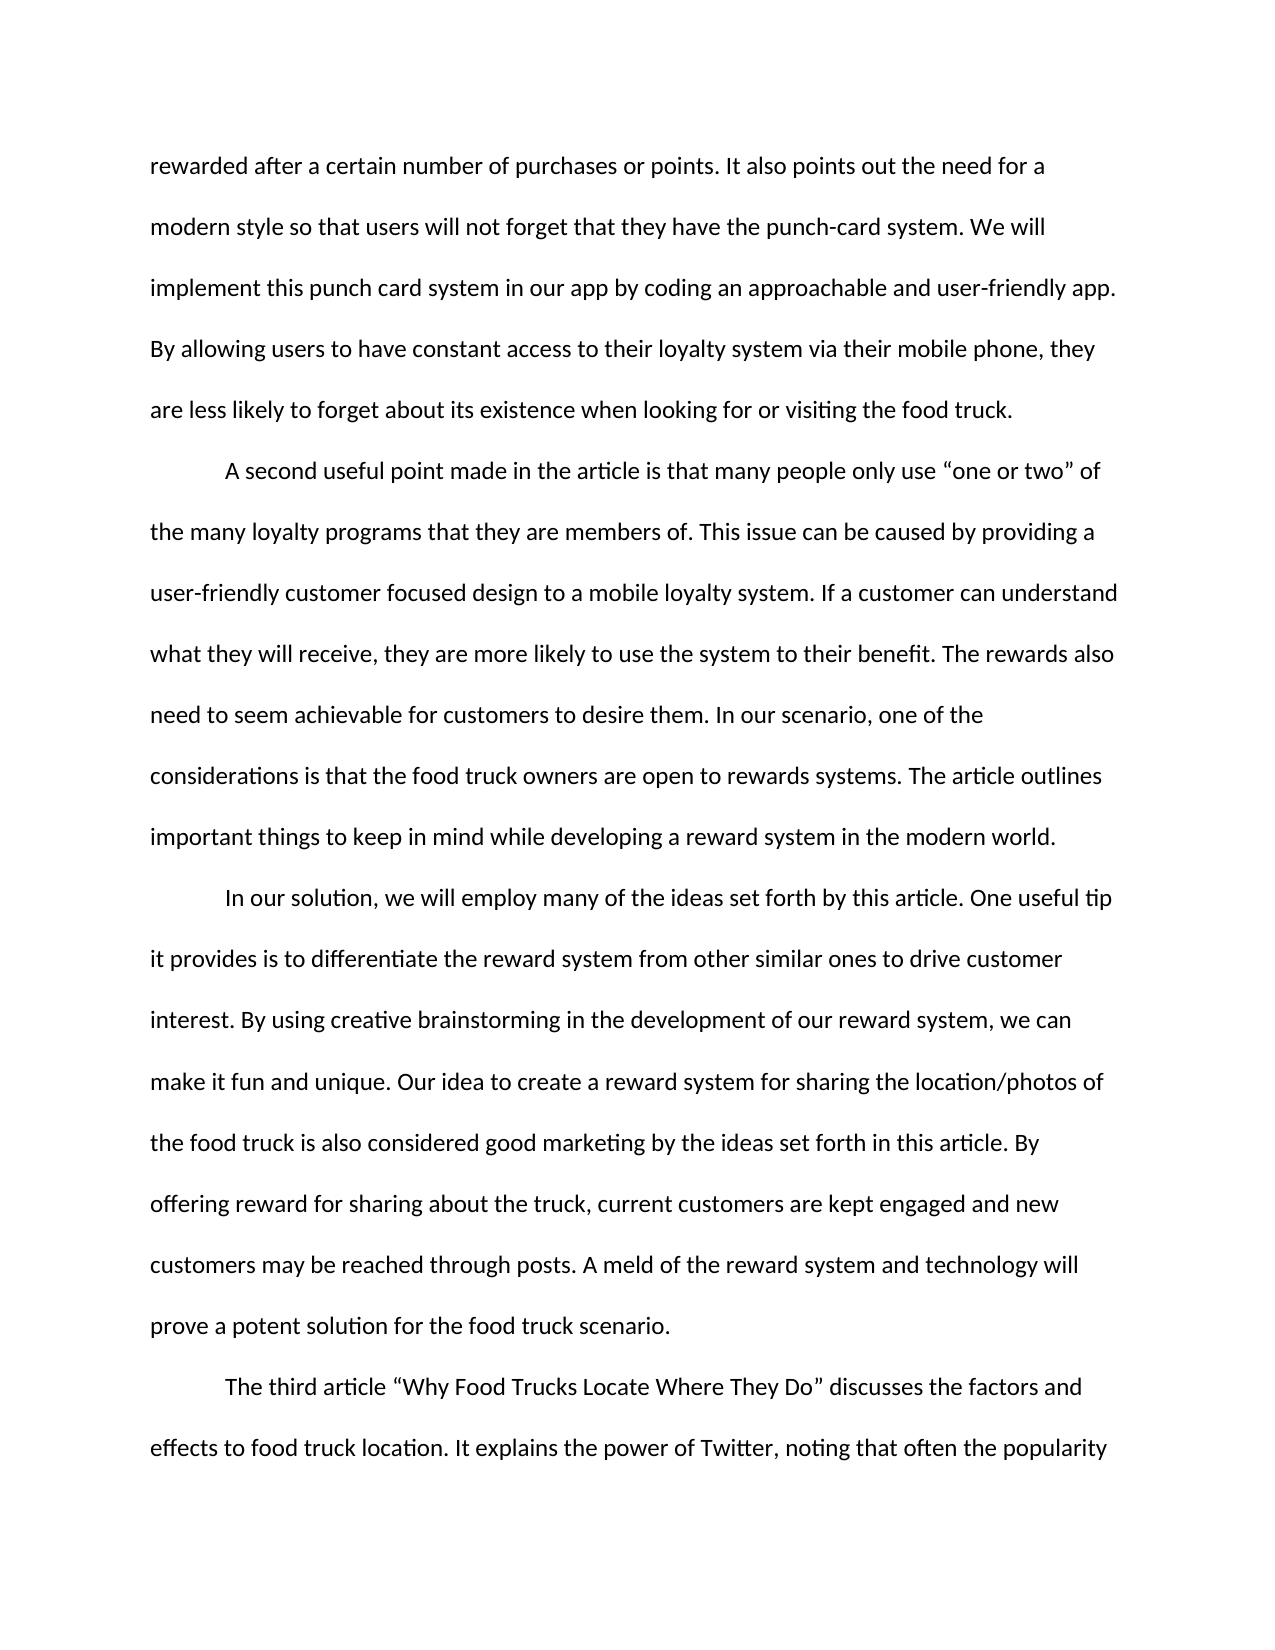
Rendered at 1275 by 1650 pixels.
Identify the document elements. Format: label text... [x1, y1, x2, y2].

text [150, 1371, 1125, 1462]
text In our solution, we will employ many of the ideas set forth by this article. One useful tip it provides is to differentiate the reward system from other similar ones to drive customer interest. By using creative brainstorming in the development of our reward system, we can make it fun and unique. Our idea to create a reward system for sharing the location/photos of the food truck is also considered good marketing by the ideas set forth in this article. By offering reward for sharing about the truck, current customers are kept engaged and new customers may be reached through posts. A meld of the reward system and technology will prove a potent solution for the food truck scenario. [150, 882, 1125, 1340]
text A second useful point made in the article is that many people only use “one or two” of the many loyalty programs that they are members of. This issue can be caused by providing a user-friendly customer focused design to a mobile loyalty system. If a customer can understand what they will receive, they are more likely to use the system to their benefit. The rewards also need to seem achievable for customers to desire them. In our scenario, one of the considerations is that the food truck owners are open to rewards systems. The article outlines important things to keep in mind while developing a reward system in the modern world. [150, 455, 1125, 852]
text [150, 150, 1125, 425]
